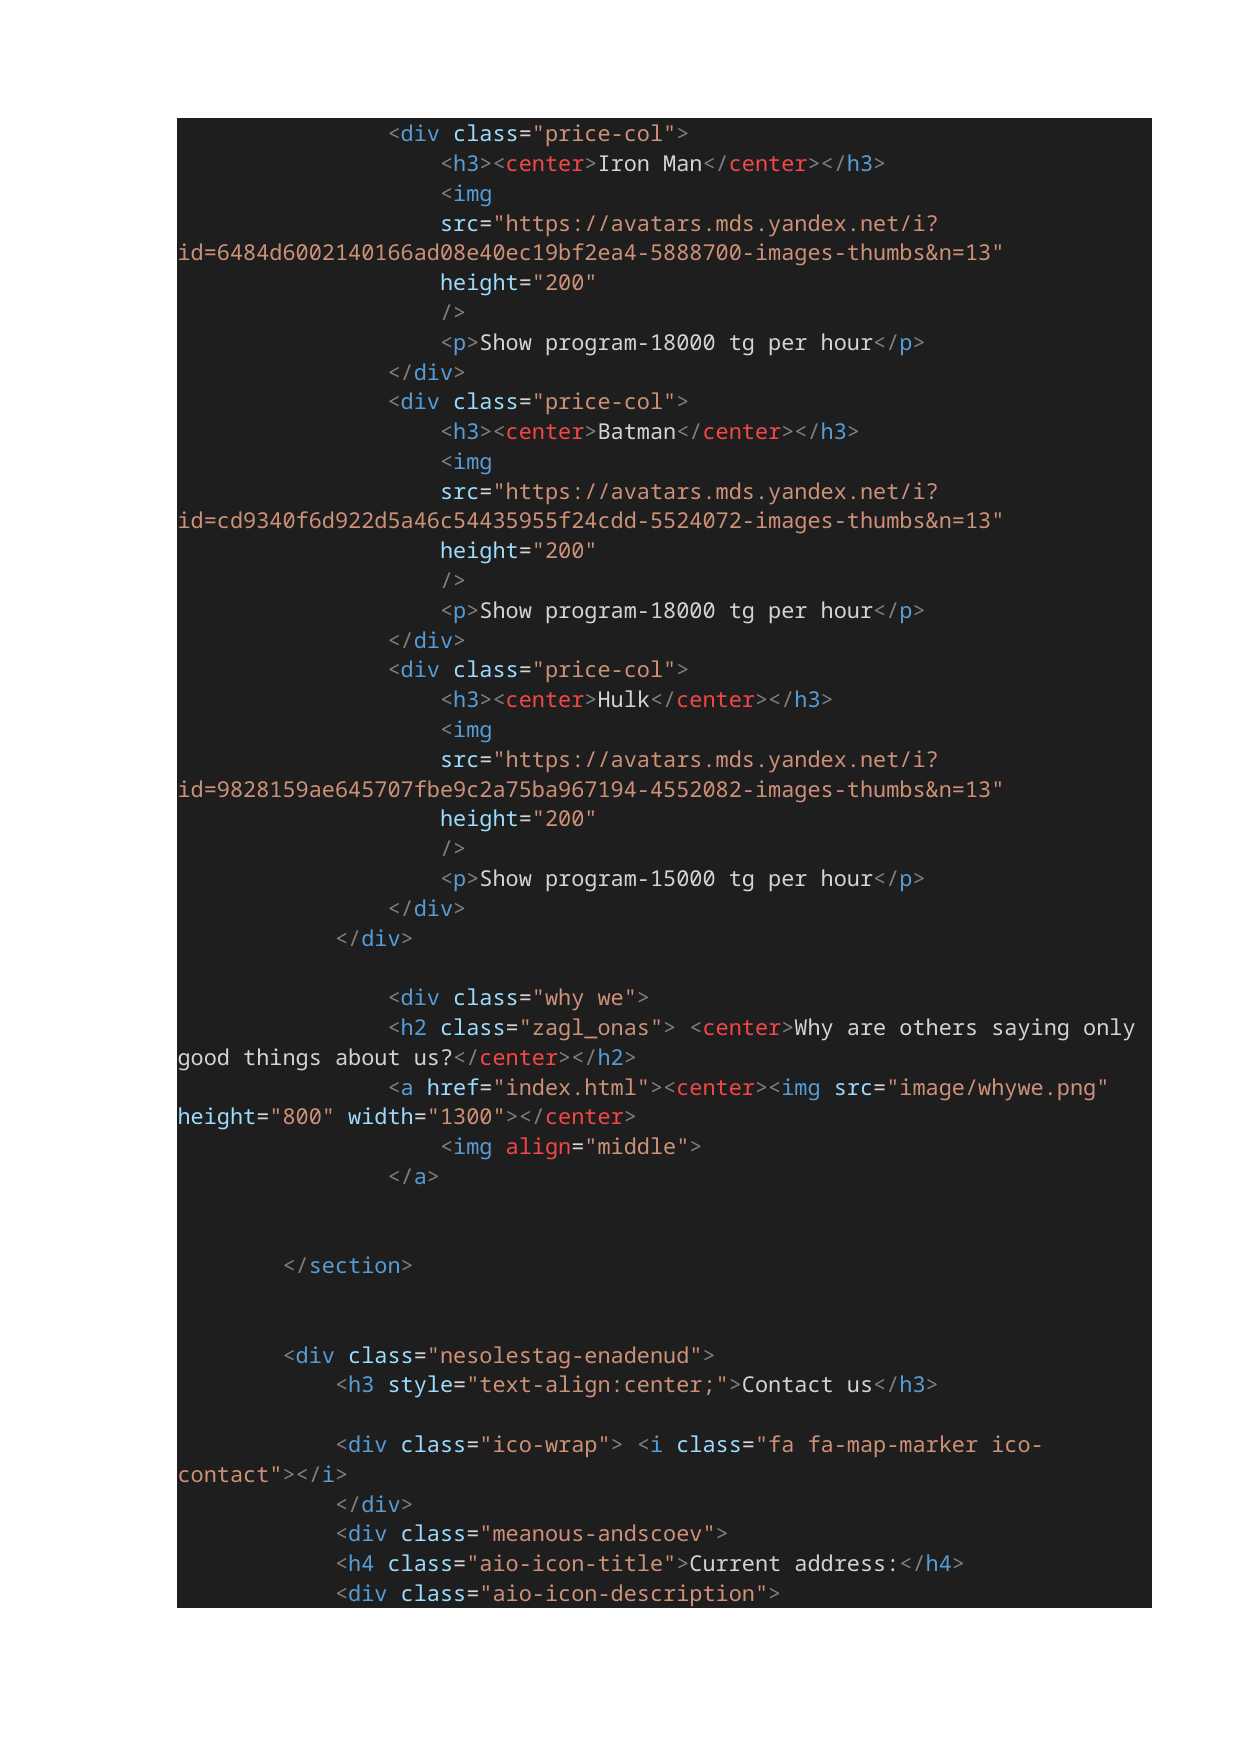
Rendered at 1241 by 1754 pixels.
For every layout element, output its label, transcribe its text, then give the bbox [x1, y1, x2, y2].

text </a> [177, 1161, 1152, 1191]
text </div> [177, 1488, 1152, 1518]
text <img [177, 714, 1152, 744]
text <p>Show program-18000 tg per hour</p> [177, 595, 1152, 624]
text <h2 class="zagl_onas"> <center>Why are others saying only good things about us?</center></h2> [177, 1012, 1152, 1071]
text <p>Show program-18000 tg per hour</p> [177, 327, 1152, 356]
text <img [177, 178, 1152, 207]
text <h3><center>Iron Man</center></h3> [177, 148, 1152, 178]
text </div> [177, 922, 1152, 952]
text <div class="price-col"> [177, 386, 1152, 416]
text <div class="aio-icon-description"> [177, 1578, 1152, 1608]
text /> [177, 565, 1152, 595]
text </div> [177, 624, 1152, 654]
text </div> [177, 893, 1152, 922]
text <img align="middle"> [177, 1131, 1152, 1161]
text <div class="meanous-andscoev"> [177, 1518, 1152, 1548]
text src="https://avatars.mds.yandex.net/i?id=6484d6002140166ad08e40ec19bf2ea4-5888700-images-thumbs&n=13" [177, 207, 1152, 267]
text <img [177, 446, 1152, 476]
text <p>Show program-15000 tg per hour</p> [177, 863, 1152, 893]
text <div class="ico-wrap"> <i class="fa fa-map-marker ico-contact"></i> [177, 1429, 1152, 1488]
text <h3 style="text-align:center;">Contact us</h3> [177, 1369, 1152, 1399]
text <h3><center>Hulk</center></h3> [177, 684, 1152, 714]
text <div class="nesolestag-enadenud"> [177, 1339, 1152, 1369]
text /> [177, 833, 1152, 863]
text <h4 class="aio-icon-title">Current address:</h4> [177, 1548, 1152, 1578]
text <h3><center>Batman</center></h3> [177, 416, 1152, 446]
text height="200" [177, 535, 1152, 565]
text <div class="price-col"> [177, 118, 1152, 148]
text <div class="why we"> [177, 982, 1152, 1012]
text src="https://avatars.mds.yandex.net/i?id=9828159ae645707fbe9c2a75ba967194-4552082-images-thumbs&n=13" [177, 744, 1152, 803]
text </section> [177, 1250, 1152, 1280]
text <a href="index.html"><center><img src="image/whywe.png" height="800" width="1300"></center> [177, 1071, 1152, 1131]
text height="200" [177, 267, 1152, 297]
text src="https://avatars.mds.yandex.net/i?id=cd9340f6d922d5a46c54435955f24cdd-5524072-images-thumbs&n=13" [177, 476, 1152, 535]
text height="200" [177, 803, 1152, 833]
text </div> [177, 356, 1152, 386]
text <div class="price-col"> [177, 654, 1152, 684]
text /> [177, 297, 1152, 327]
